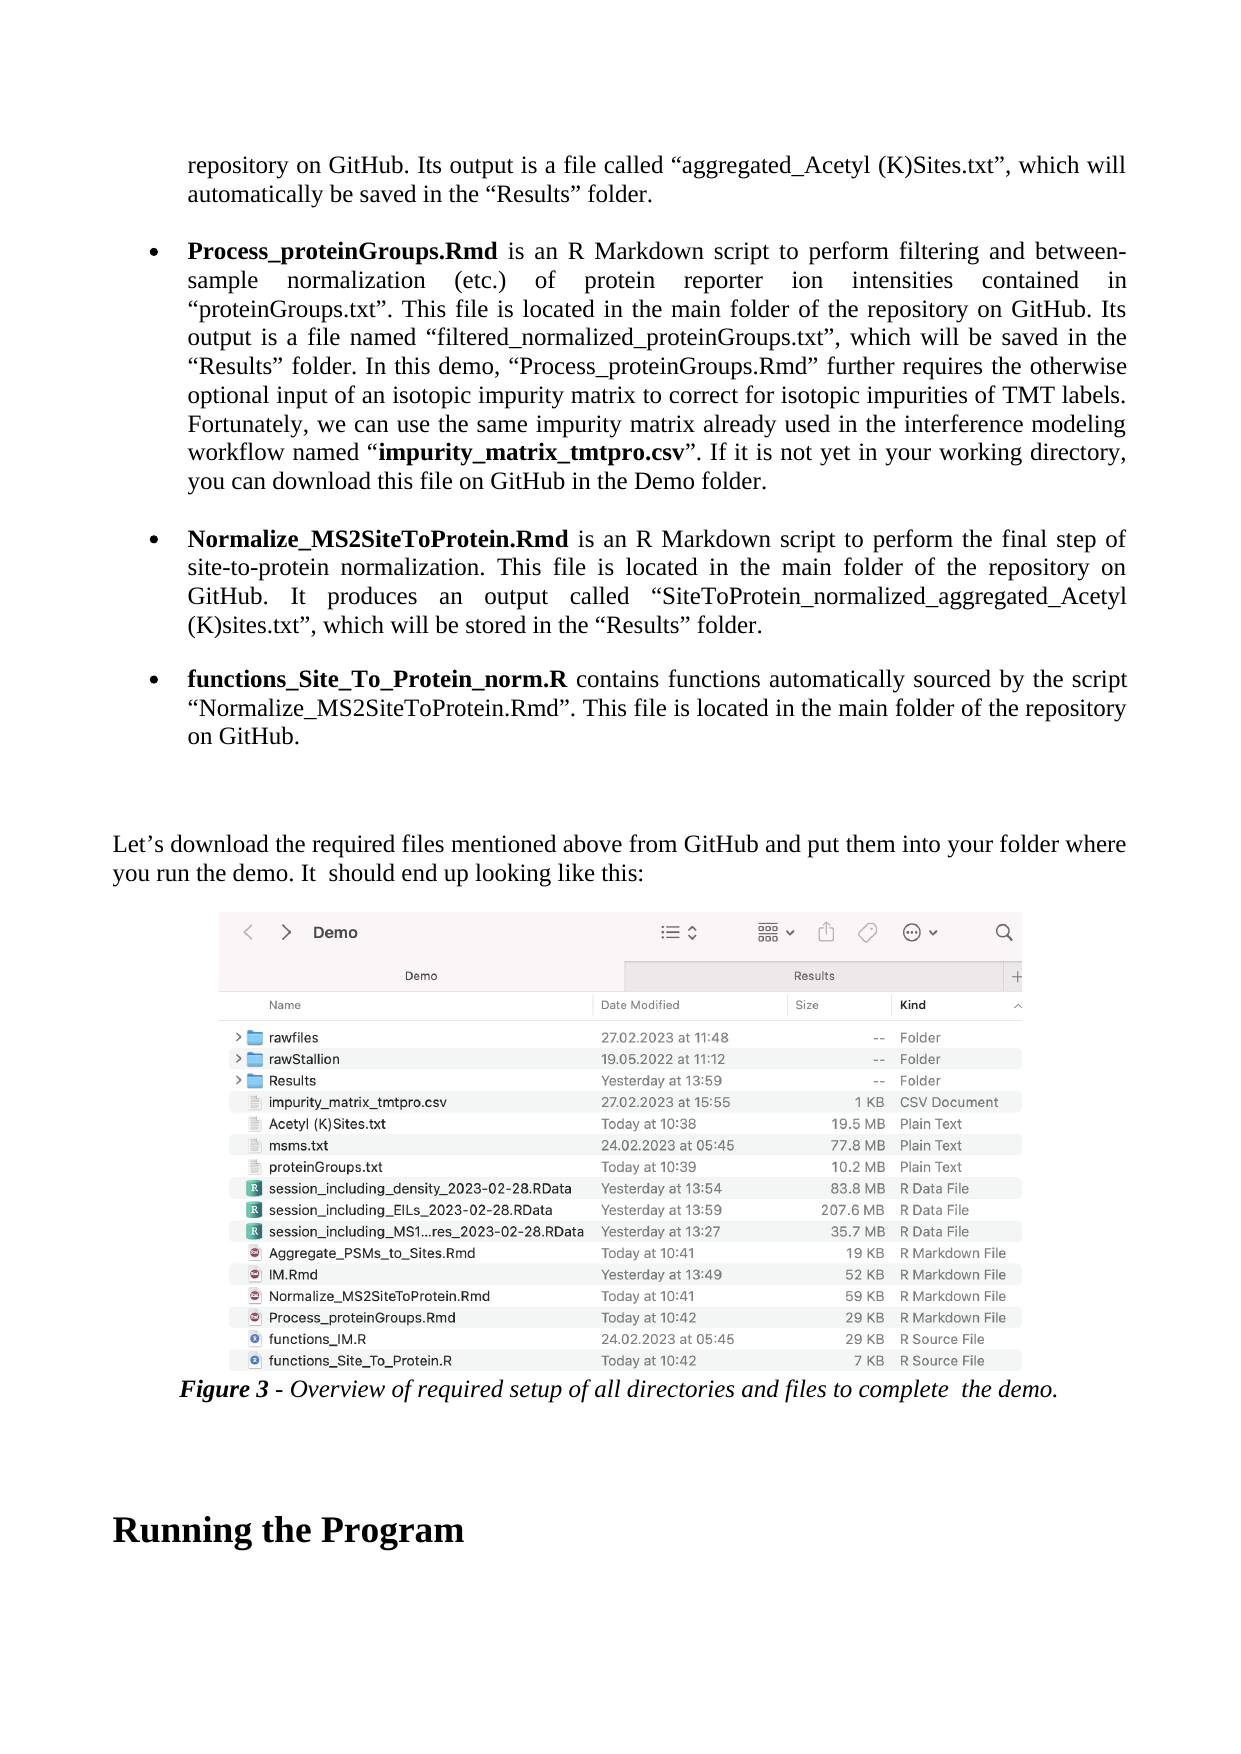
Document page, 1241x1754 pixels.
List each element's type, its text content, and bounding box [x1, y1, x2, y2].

picture [218, 912, 1022, 1374]
text Let’s download the required files mentioned above from GitHub and put them into your folder where you run the demo. It should end up looking like this: [112, 829, 1128, 887]
subtitle Running the Program [112, 1508, 1128, 1551]
list Normalize_MS2SiteToProtein.Rmd is an R Markdown script to perform the final step of site-to-protein normalization. This file is located in the main folder of the repository on GitHub. It produces an output called “SiteToProtein_normalized_aggregated_Acetyl (K)sites.txt”, which will be stored in the “Results” folder. [150, 524, 1128, 639]
list Process_proteinGroups.Rmd is an R Markdown script to perform filtering and between-sample normalization (etc.) of protein reporter ion intensities contained in “proteinGroups.txt”. This file is located in the main folder of the repository on GitHub. Its output is a file named “filtered_normalized_proteinGroups.txt”, which will be saved in the “Results” folder. In this demo, “Process_proteinGroups.Rmd” further requires the otherwise optional input of an isotopic impurity matrix to correct for isotopic impurities of TMT labels. Fortunately, we can use the same impurity matrix already used in the interference modeling workflow named “impurity_matrix_tmtpro.csv”. If it is not yet in your working directory, you can download this file on GitHub in the Demo folder. [150, 236, 1128, 495]
list functions_Site_To_Protein_norm.R contains functions automatically sourced by the script “Normalize_MS2SiteToProtein.Rmd”. This file is located in the main folder of the repository on GitHub. [150, 664, 1128, 750]
text Figure 3 - Overview of required setup of all directories and files to complete the demo. [112, 1374, 1128, 1403]
